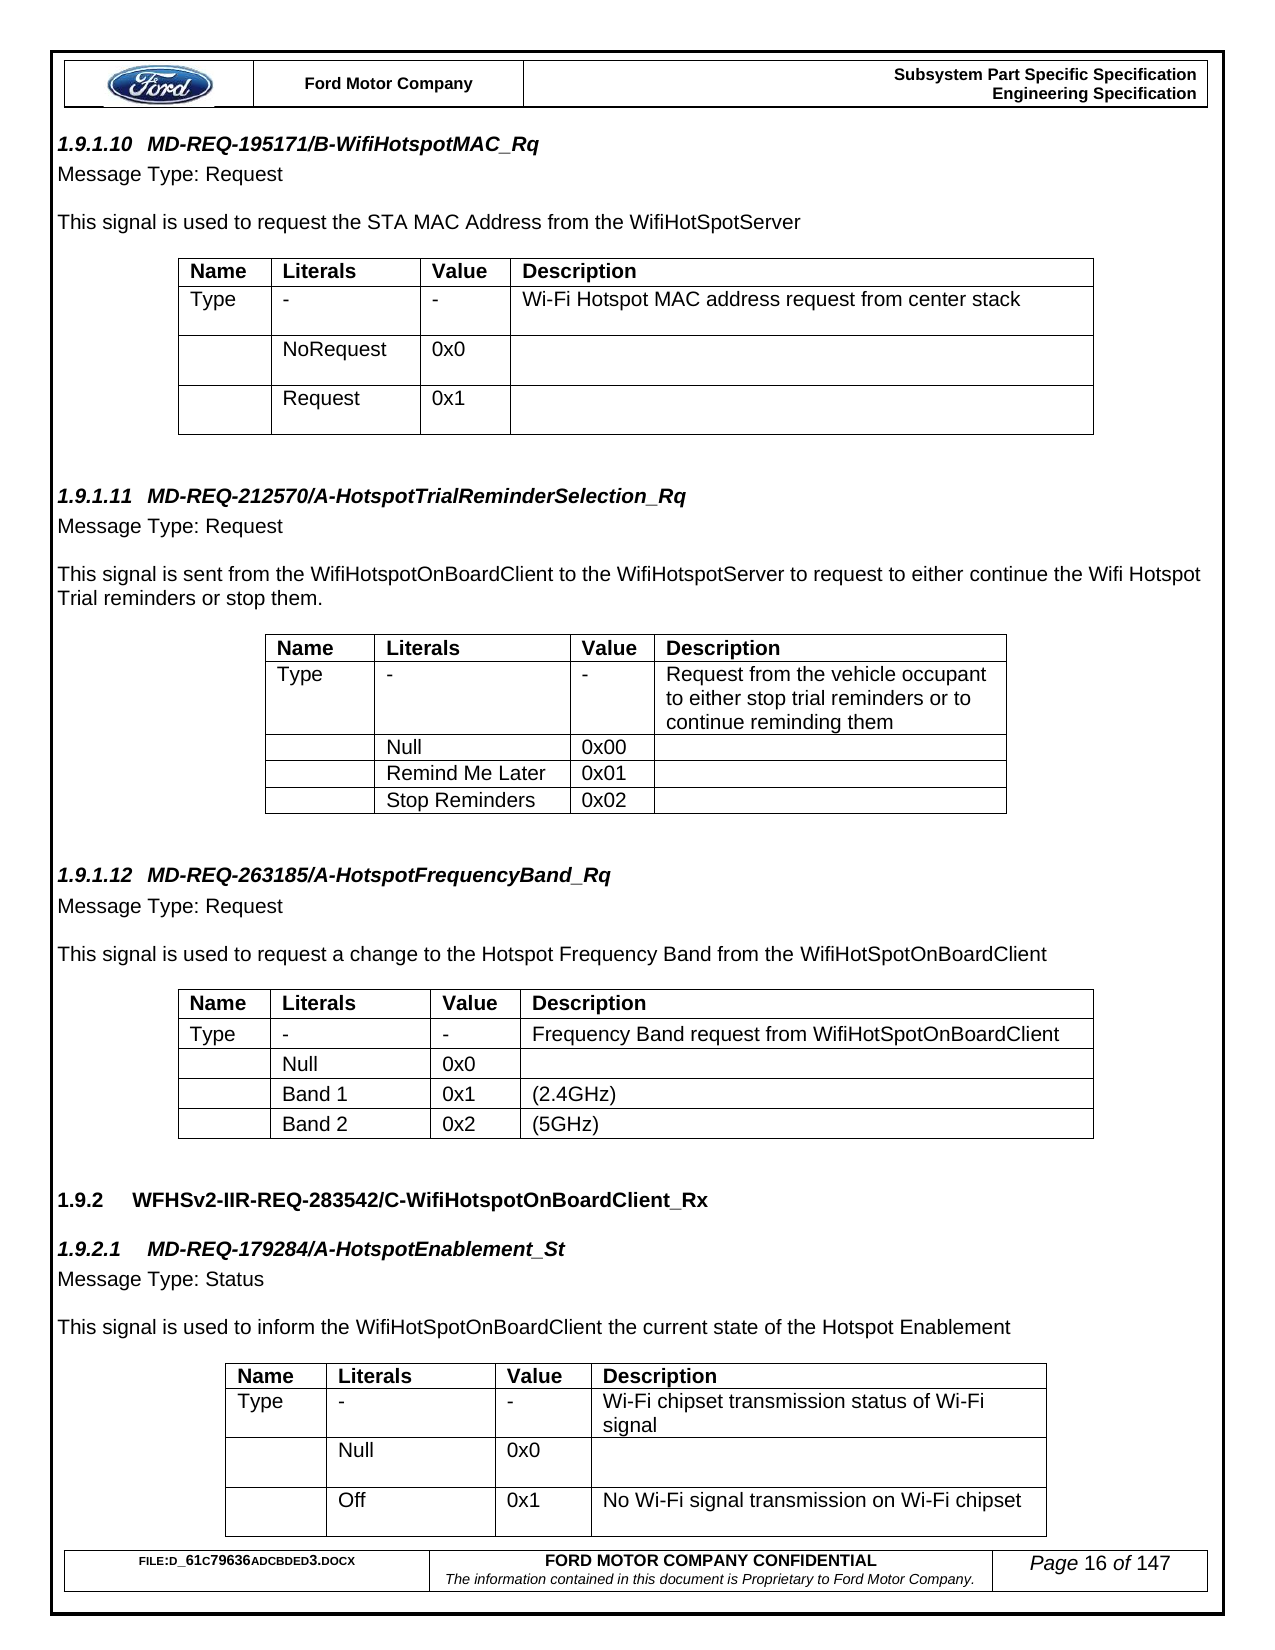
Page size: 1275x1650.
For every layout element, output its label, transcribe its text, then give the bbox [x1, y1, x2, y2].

table_header Description [521, 990, 1093, 1018]
subtitle WFHSv2-IIR-REQ-283542/C-WifiHotspotOnBoardClient_Rx [57, 1188, 1215, 1212]
table_cell [179, 1079, 270, 1108]
table_header Literals [271, 990, 430, 1018]
table_cell Null [327, 1438, 495, 1487]
table_cell Stop Reminders [375, 788, 570, 813]
table_cell [179, 1049, 270, 1078]
table_cell Request from the vehicle occupant to either stop trial reminders or to continue reminding them [655, 662, 1006, 733]
table_cell Band 2 [271, 1109, 430, 1138]
table_cell 0x1 [431, 1079, 520, 1108]
table_header Literals [272, 259, 420, 286]
table_cell 0x2 [431, 1109, 520, 1138]
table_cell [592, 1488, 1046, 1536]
table_cell [655, 788, 1006, 813]
subtitle MD-REQ-263185/A-HotspotFrequencyBand_Rq [57, 863, 1215, 887]
table_cell - [327, 1389, 495, 1437]
table_cell 0x1 [421, 386, 510, 434]
table_cell [266, 735, 374, 760]
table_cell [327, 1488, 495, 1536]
table_cell - [571, 662, 654, 733]
table_cell Null [375, 735, 570, 760]
table_header Description [511, 259, 1093, 286]
table_header Name [179, 259, 271, 286]
table_cell [266, 788, 374, 813]
table_header Value [571, 635, 654, 661]
table_cell Frequency Band request from WifiHotSpotOnBoardClient [521, 1019, 1093, 1048]
table_cell [511, 336, 1093, 385]
table_cell (2.4GHz) [521, 1079, 1093, 1108]
text Message Type: Request [57, 514, 1215, 538]
picture [103, 61, 215, 107]
table_cell 0x00 [571, 735, 654, 760]
table_header Value [421, 259, 510, 286]
table_header Description [592, 1364, 1046, 1388]
table_cell Type [179, 1019, 270, 1048]
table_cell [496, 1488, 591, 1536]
table_cell [592, 1438, 1046, 1487]
table_cell 0x01 [571, 761, 654, 787]
table_cell - [431, 1019, 520, 1048]
table_header Literals [327, 1364, 495, 1388]
text Message Type: Request [57, 893, 1215, 917]
table_cell Null [271, 1049, 430, 1078]
table_cell [179, 1109, 270, 1138]
subtitle MD-REQ-179284/A-HotspotEnablement_St [57, 1237, 1215, 1261]
text This signal is used to request a change to the Hotspot Frequency Band from the WifiHotSpotOnBoardClient [57, 941, 1215, 965]
text This signal is sent from the WifiHotspotOnBoardClient to the WifiHotspotServer to request to either continue the Wifi Hotspot Trial reminders or stop them. [57, 562, 1215, 610]
table_cell 0x0 [496, 1438, 591, 1487]
text This signal is used to request the STA MAC Address from the WifiHotSpotServer [57, 209, 1215, 233]
subtitle MD-REQ-212570/A-HotspotTrialReminderSelection_Rq [57, 484, 1215, 508]
table_cell - [496, 1389, 591, 1437]
table_cell 0x02 [571, 788, 654, 813]
table_cell Wi-Fi Hotspot MAC address request from center stack [511, 287, 1093, 335]
table_cell [655, 735, 1006, 760]
table_cell - [271, 1019, 430, 1048]
table_header Value [496, 1364, 591, 1388]
table_cell [226, 1438, 326, 1487]
table_cell [226, 1488, 326, 1536]
table_cell - [421, 287, 510, 335]
table_cell [179, 386, 271, 434]
table_cell [179, 336, 271, 385]
table_cell Type [266, 662, 374, 733]
table_cell [511, 386, 1093, 434]
table_cell Remind Me Later [375, 761, 570, 787]
table_cell Type [226, 1389, 326, 1437]
table_cell NoRequest [272, 336, 420, 385]
table_cell Wi-Fi chipset transmission status of Wi-Fi signal [592, 1389, 1046, 1437]
table_header Name [226, 1364, 326, 1388]
subtitle MD-REQ-195171/B-WifiHotspotMAC_Rq [57, 131, 1215, 155]
table_cell - [272, 287, 420, 335]
table_header Name [179, 990, 270, 1018]
table_header Description [655, 635, 1006, 661]
table_header Value [431, 990, 520, 1018]
table_cell - [375, 662, 570, 733]
table_cell [266, 761, 374, 787]
table_header Literals [375, 635, 570, 661]
table_cell Request [272, 386, 420, 434]
table_header Name [266, 635, 374, 661]
table_cell (5GHz) [521, 1109, 1093, 1138]
table_cell 0x0 [421, 336, 510, 385]
table_cell 0x0 [431, 1049, 520, 1078]
text This signal is used to inform the WifiHotSpotOnBoardClient the current state of the Hotspot Enablement [57, 1315, 1215, 1339]
table_cell Type [179, 287, 271, 335]
text Message Type: Status [57, 1267, 1215, 1291]
text Message Type: Request [57, 162, 1215, 186]
table_cell [655, 761, 1006, 787]
table_cell Band 1 [271, 1079, 430, 1108]
table_cell [521, 1049, 1093, 1078]
